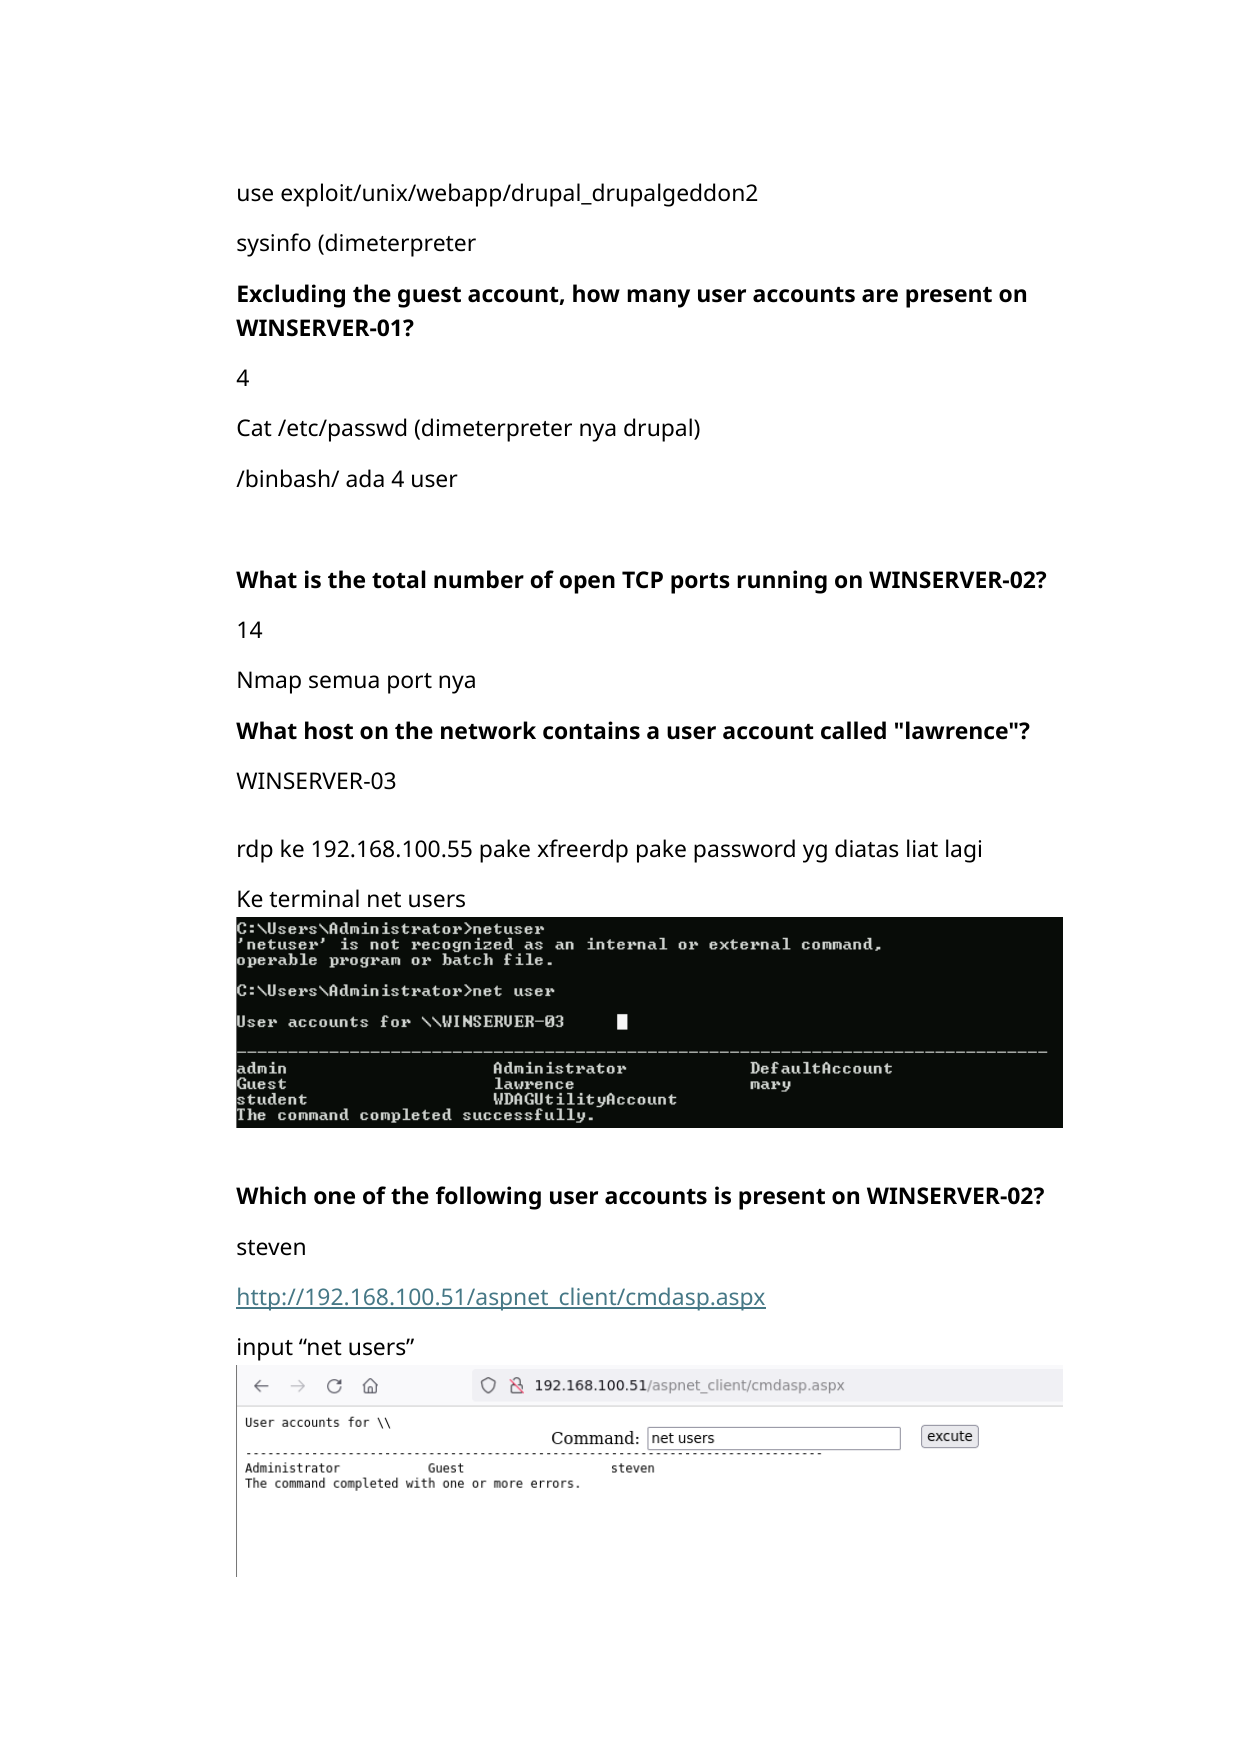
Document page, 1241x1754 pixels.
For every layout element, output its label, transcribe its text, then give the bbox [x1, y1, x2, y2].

text Which one of the following user accounts is present on WINSERVER-02? [236, 1146, 1063, 1211]
picture [236, 1365, 1063, 1577]
text Cat /etc/passwd (dimeterpreter nya drupal) [236, 412, 1063, 444]
text /binbash/ ada 4 user [236, 463, 1063, 494]
text 14 [236, 614, 1063, 645]
text 4 [236, 362, 1063, 393]
text input “net users” [236, 1331, 1063, 1365]
text use exploit/unix/webapp/drupal_drupalgeddon2 [236, 177, 1063, 208]
text What is the total number of open TCP ports running on WINSERVER-02? [236, 564, 1063, 595]
text http://192.168.100.51/aspnet_client/cmdasp.aspx [236, 1281, 1063, 1312]
picture [236, 917, 1063, 1128]
text Excluding the guest account, how many user accounts are present on WINSERVER-01? [236, 278, 1063, 343]
text sysinfo (dimeterpreter [236, 227, 1063, 259]
text Ke terminal net users [236, 883, 1063, 917]
text steven [236, 1231, 1063, 1262]
text WINSERVER-03 rdp ke 192.168.100.55 pake xfreerdp pake password yg diatas liat lagi [236, 765, 1063, 864]
text What host on the network contains a user account called "lawrence"? [236, 715, 1063, 746]
text Nmap semua port nya [236, 664, 1063, 696]
